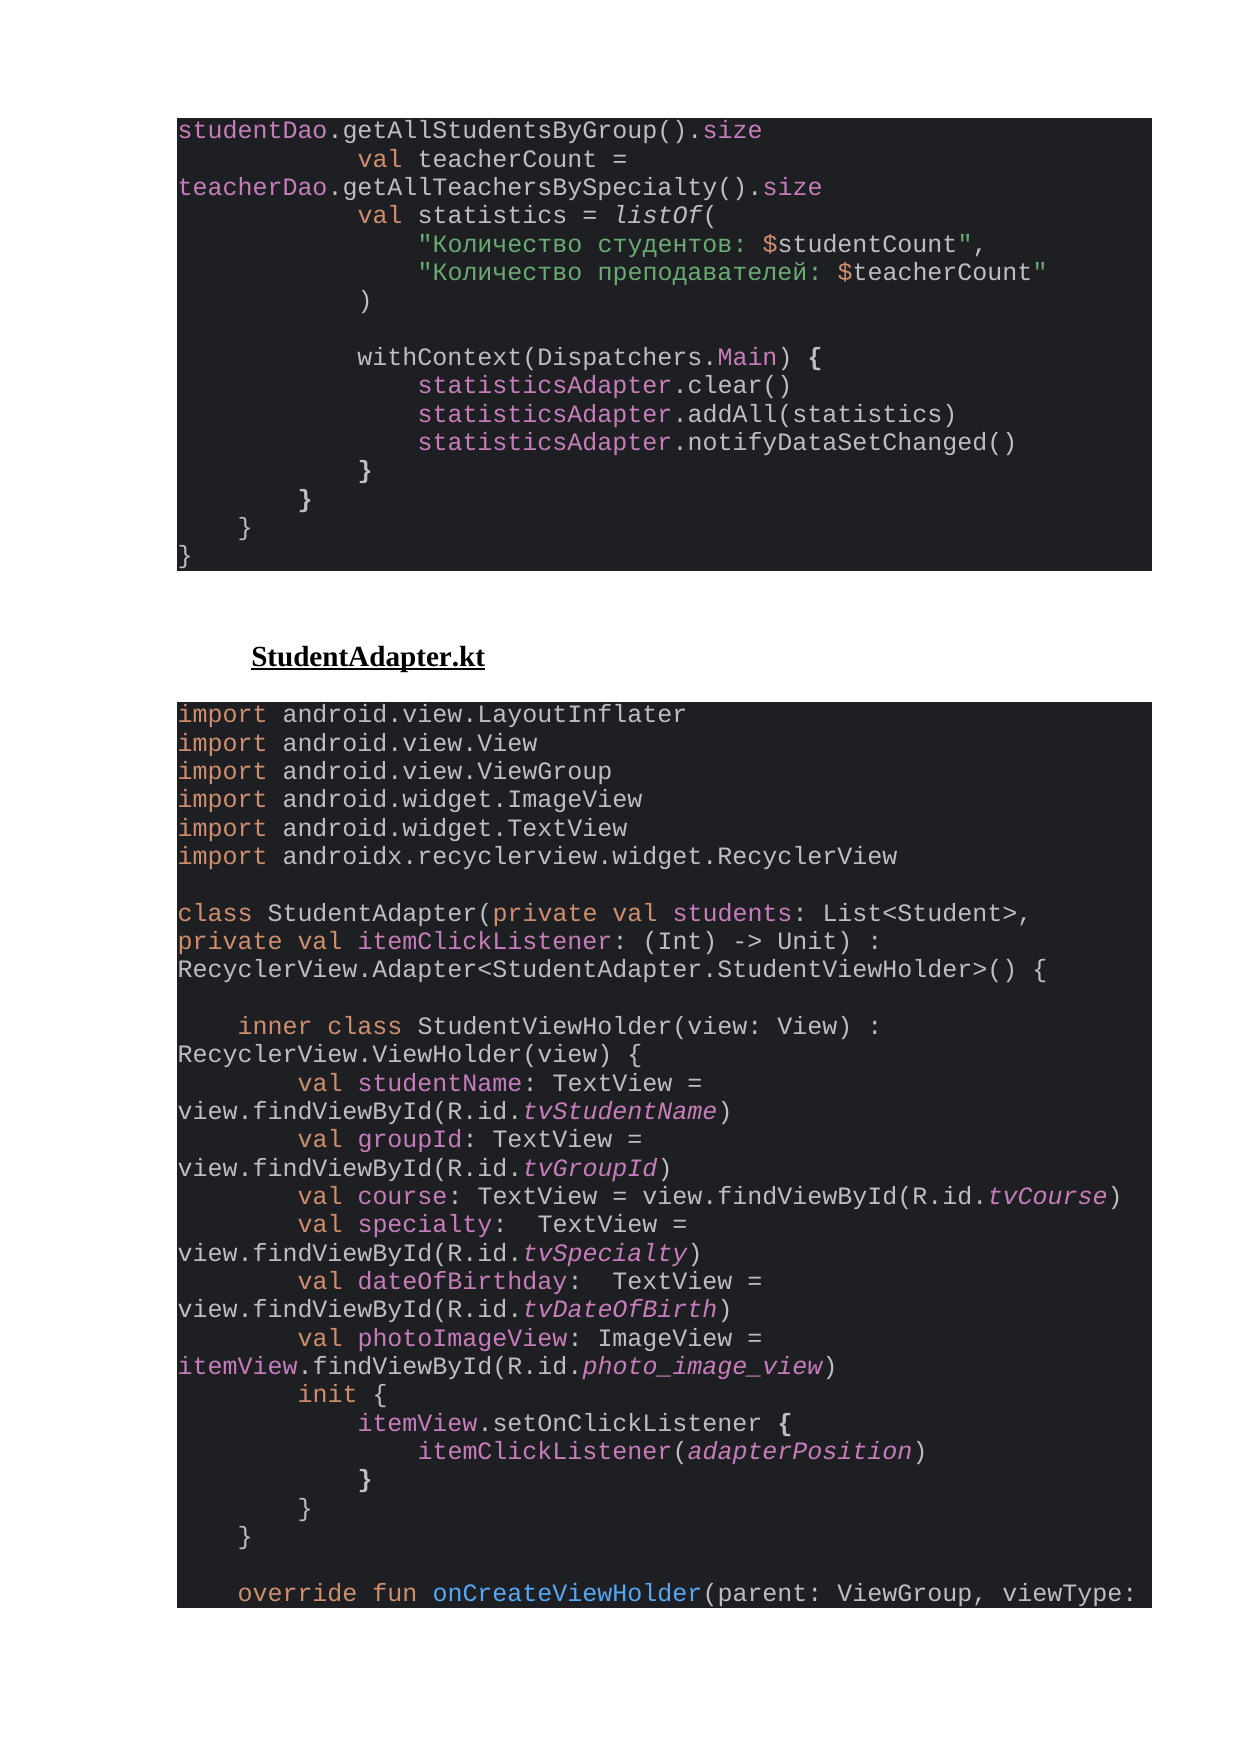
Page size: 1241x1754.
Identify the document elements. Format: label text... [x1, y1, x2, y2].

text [177, 118, 1152, 571]
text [177, 702, 1152, 1608]
subtitle StudentAdapter.kt [251, 639, 1152, 673]
